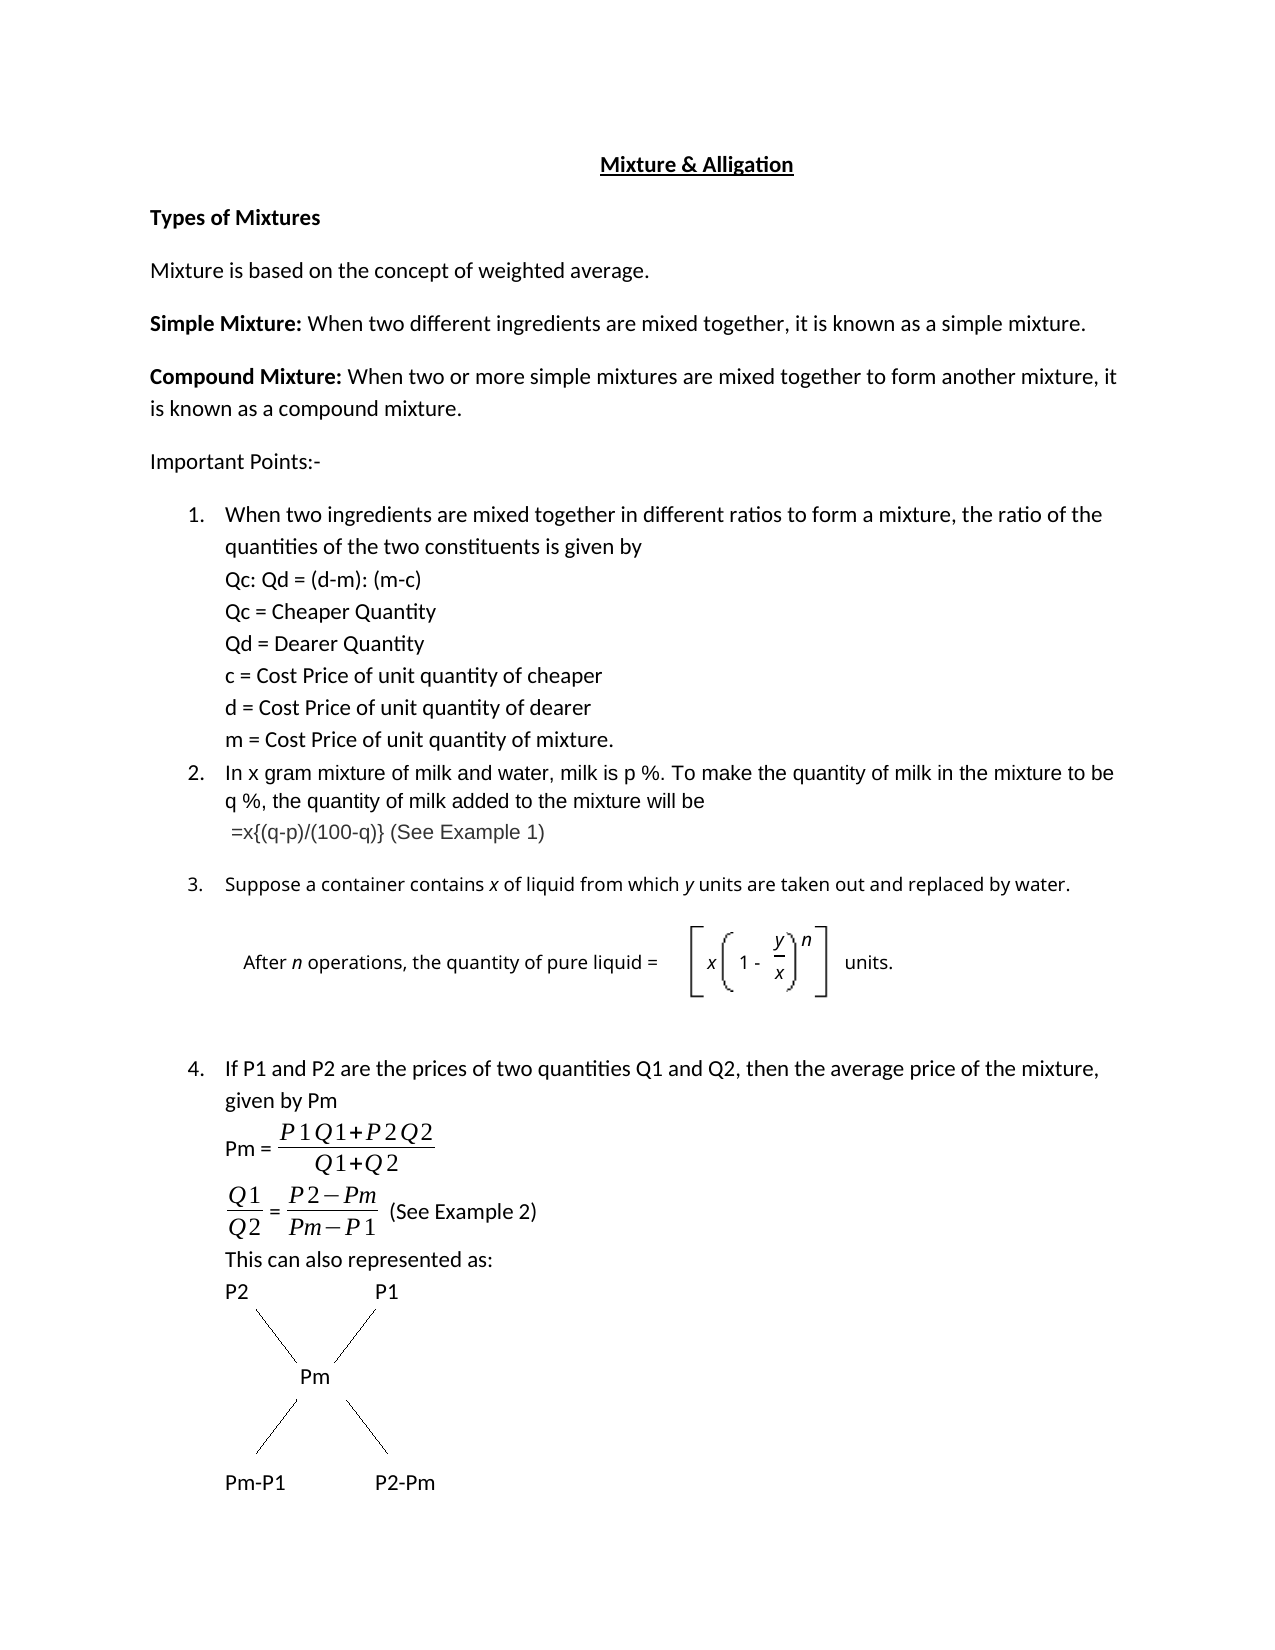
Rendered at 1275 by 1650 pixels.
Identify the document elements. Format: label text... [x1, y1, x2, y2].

picture [689, 926, 704, 999]
table_header 1 - [736, 926, 774, 1001]
text Pm-P1 P2-Pm [150, 1468, 1125, 1496]
text Important Points:- [150, 447, 1125, 475]
picture [786, 932, 799, 992]
list = (See Example 2) [225, 1182, 1125, 1241]
text Compound Mixture: When two or more simple mixtures are mixed together to form another mixture, it is known as a compound mixture. [150, 362, 1125, 422]
list m = Cost Price of unit quantity of mixture. [225, 726, 1125, 754]
text Mixture is based on the concept of weighted average. [150, 256, 1125, 284]
list Qc = Cheaper Quantity [225, 597, 1125, 625]
list Qd = Dearer Quantity [225, 629, 1125, 657]
text Types of Mixtures [150, 203, 1125, 231]
table_header [717, 926, 736, 1001]
list d = Cost Price of unit quantity of dearer [225, 693, 1125, 721]
text Mixture & Alligation [525, 150, 1125, 178]
table_header units. [831, 926, 906, 1001]
list This can also represented as: [225, 1245, 1125, 1273]
list In x gram mixture of milk and water, milk is p %. To make the quantity of milk in the mixture to be q %, the quantity of milk added to the mixture will be =x{(q-p)/(100-q)} (See Example 1) [187, 758, 1125, 846]
list Suppose a container contains x of liquid from which y units are taken out and replaced by water. [187, 871, 1125, 897]
list Pm = [225, 1119, 1125, 1178]
picture [719, 932, 734, 992]
table_header [785, 926, 801, 1001]
list P2 P1 [225, 1277, 1125, 1305]
list If P1 and P2 are the prices of two quantities Q1 and Q2, then the average price of the mixture, given by Pm [187, 1054, 1125, 1114]
list When two ingredients are mixed together in different ratios to form a mixture, the ratio of the quantities of the two constituents is given by [187, 500, 1125, 561]
text Simple Mixture: When two different ingredients are mixed together, it is known as a simple mixture. [150, 309, 1125, 337]
list c = Cost Price of unit quantity of cheaper [225, 661, 1125, 689]
text Pm [225, 1362, 1125, 1390]
table_header After n operations, the quantity of pure liquid = [225, 926, 687, 1001]
list Qc: Qd = (d-m): (m-c) [225, 565, 1125, 593]
picture [814, 926, 829, 999]
